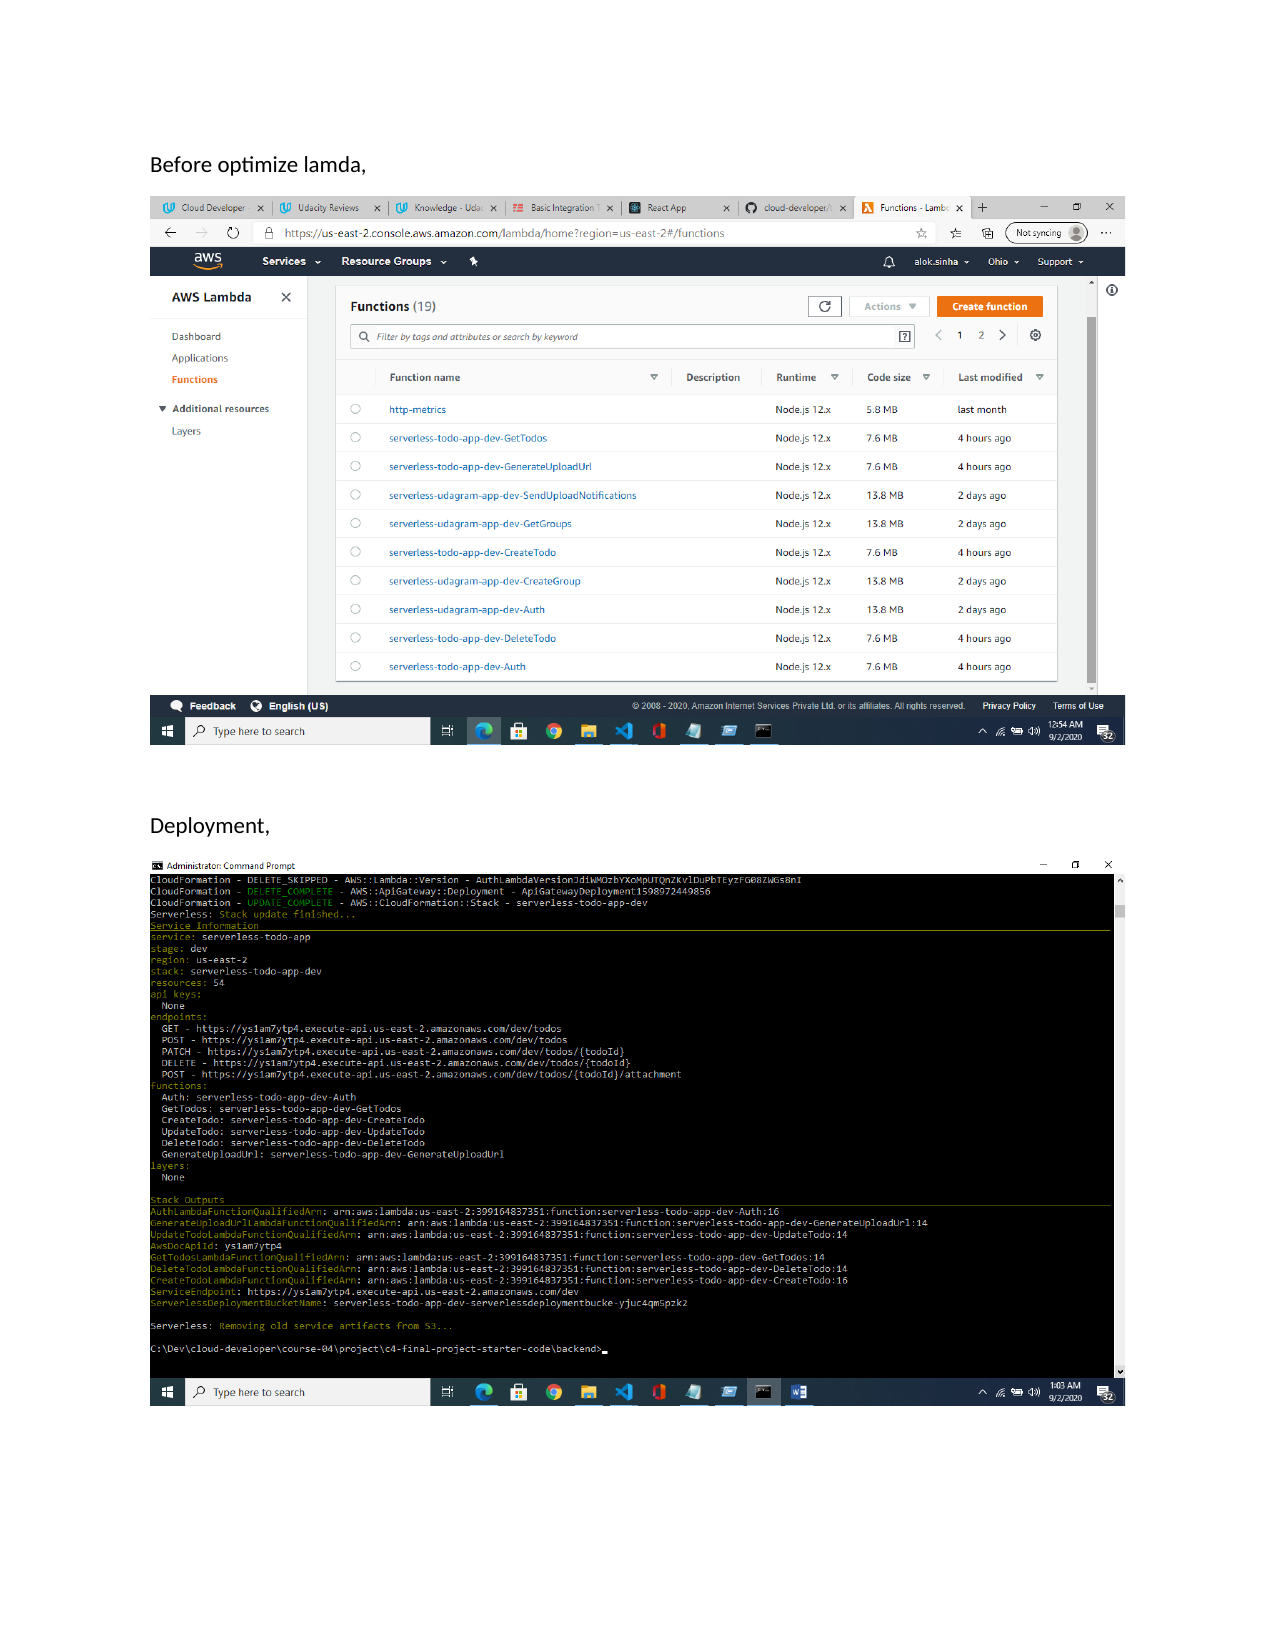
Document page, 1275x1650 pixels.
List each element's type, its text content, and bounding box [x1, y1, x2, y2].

picture [150, 857, 1125, 1406]
text Deployment, [150, 811, 1125, 839]
picture [150, 196, 1125, 745]
text Before optimize lamda, [150, 150, 1125, 178]
